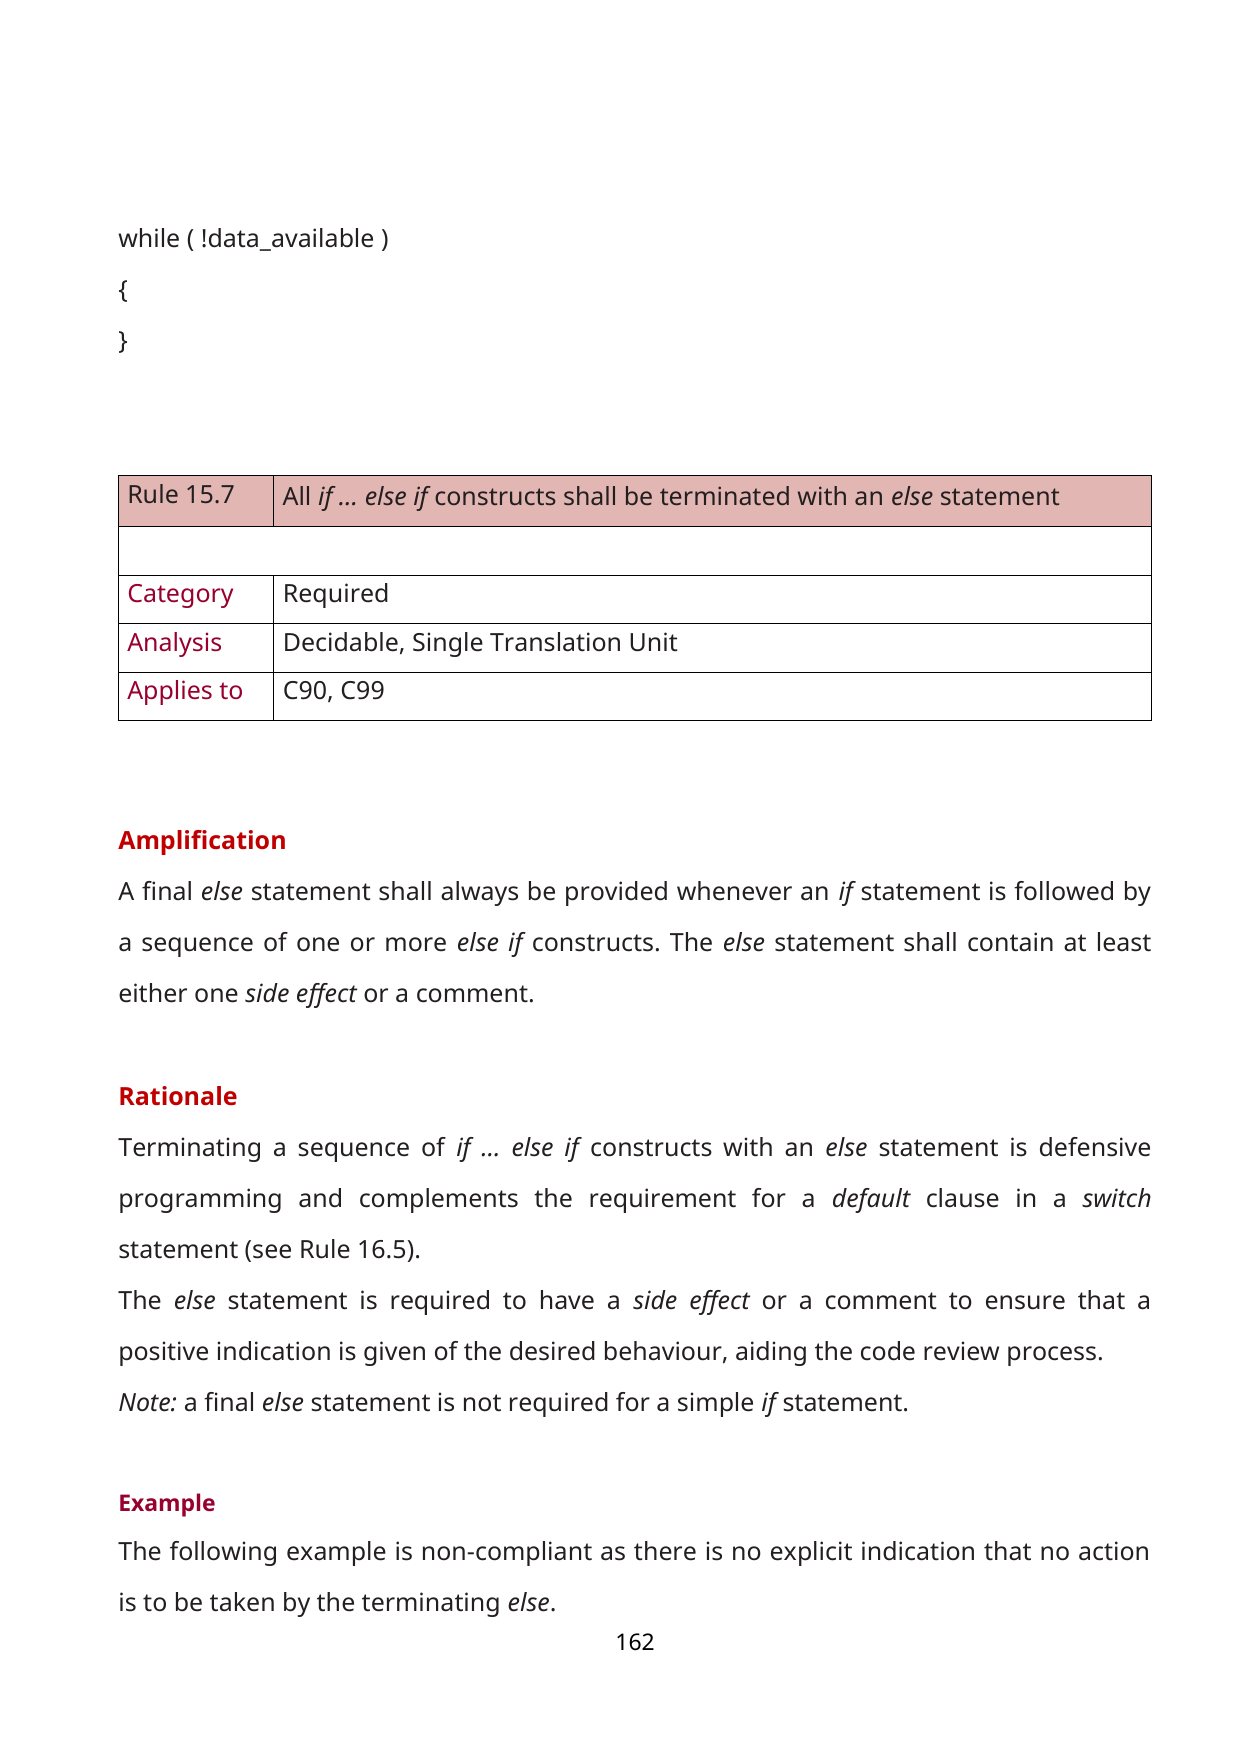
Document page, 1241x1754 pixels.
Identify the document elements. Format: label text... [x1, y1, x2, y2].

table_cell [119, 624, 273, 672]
text while ( !data_available ) [118, 220, 1152, 254]
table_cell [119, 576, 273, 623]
text Note: a final else statement is not required for a simple if statement. [118, 1384, 1152, 1418]
text Example [118, 1486, 1152, 1518]
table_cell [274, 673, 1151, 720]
text Rationale [118, 1078, 1152, 1112]
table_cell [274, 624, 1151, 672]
text { [118, 271, 1152, 305]
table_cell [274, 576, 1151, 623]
text Amplification [118, 823, 1152, 857]
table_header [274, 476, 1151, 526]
text The following example is non-compliant as there is no explicit indication that no action is to be taken by the terminating else. [118, 1533, 1152, 1618]
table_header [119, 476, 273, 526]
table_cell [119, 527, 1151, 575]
text The else statement is required to have a side effect or a comment to ensure that a positive indication is given of the desired behaviour, aiding the code review process. [118, 1282, 1152, 1367]
text } [118, 322, 1152, 356]
text A final else statement shall always be provided whenever an if statement is followed by a sequence of one or more else if constructs. The else statement shall contain at least either one side effect or a comment. [118, 874, 1152, 1010]
text Terminating a sequence of if … else if constructs with an else statement is defensive programming and complements the requirement for a default clause in a switch statement (see Rule 16.5). [118, 1129, 1152, 1265]
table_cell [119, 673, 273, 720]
